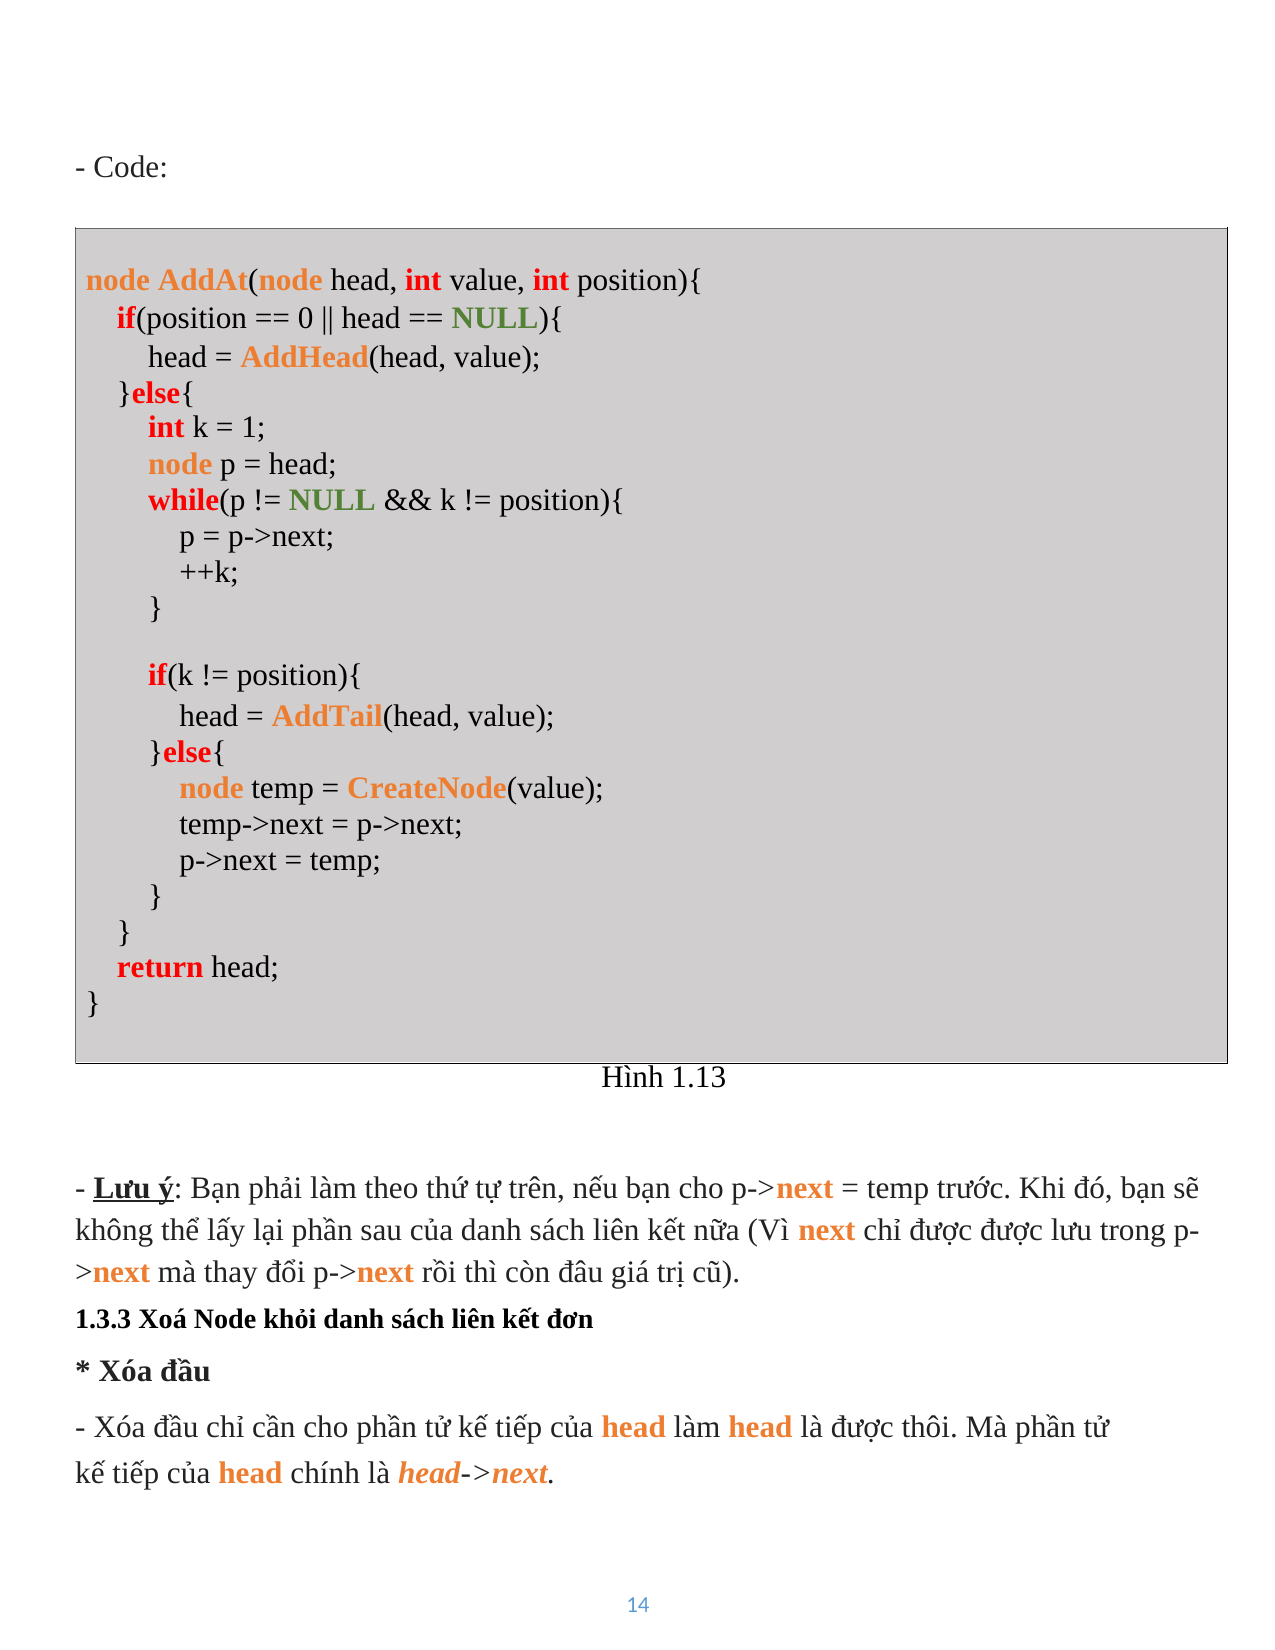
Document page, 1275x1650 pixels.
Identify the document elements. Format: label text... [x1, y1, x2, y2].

text temp->next = p->next; [179, 805, 1200, 841]
picture [72, 225, 1230, 1065]
text }else{ [117, 374, 1200, 410]
text p->next = temp; [179, 841, 1200, 877]
text head = AddHead(head, value); [148, 338, 1200, 374]
text 1.3.3 Xoá Node khỏi danh sách liên kết đơn [75, 1302, 1200, 1334]
text Hình 1.13 [75, 1059, 1252, 1094]
text } [148, 877, 1200, 913]
text if(k != position){ [148, 656, 1200, 692]
text } [148, 589, 1200, 625]
text }else{ [148, 733, 1200, 769]
text node temp = CreateNode(value); [179, 769, 1200, 805]
text while(p != NULL && k != position){ [148, 481, 1200, 517]
text node p = head; [148, 445, 1200, 481]
text int k = 1; [148, 410, 1200, 445]
text * Xóa đầu [75, 1353, 1200, 1388]
text } [117, 913, 1200, 949]
text 14 [75, 1591, 1200, 1618]
text - Code: [75, 148, 1200, 184]
list Lưu ý: Bạn phải làm theo thứ tự trên, nếu bạn cho p->next = temp trước. Khi đó, bạn sẽ không thể lấy lại phần sau của danh sách liên kết nữa (Vì next chỉ được được lưu trong p->next mà thay đổi p->next rồi thì còn đâu giá trị cũ). [75, 1247, 1200, 1289]
text node AddAt(node head, int value, int position){ if(position == 0 || head == NULL){ [86, 261, 704, 335]
text p = p->next; [179, 517, 1200, 553]
list Lưu ý: Bạn phải làm theo thứ tự trên, nếu bạn cho p->next = temp trước. Khi đó, bạn sẽ không thể lấy lại phần sau của danh sách liên kết nữa (Vì next chỉ được được lưu trong p->next mà thay đổi p->next rồi thì còn đâu giá trị cũ). [75, 1169, 1200, 1211]
text ++k; [179, 553, 1200, 589]
text head = AddTail(head, value); [179, 697, 1200, 733]
text } [85, 984, 1200, 1020]
text return head; [117, 949, 1200, 984]
list Xóa đầu chỉ cần cho phần tử kế tiếp của head làm head là được thôi. Mà phần tử kế tiếp của head chính là head->next. [75, 1408, 1146, 1490]
